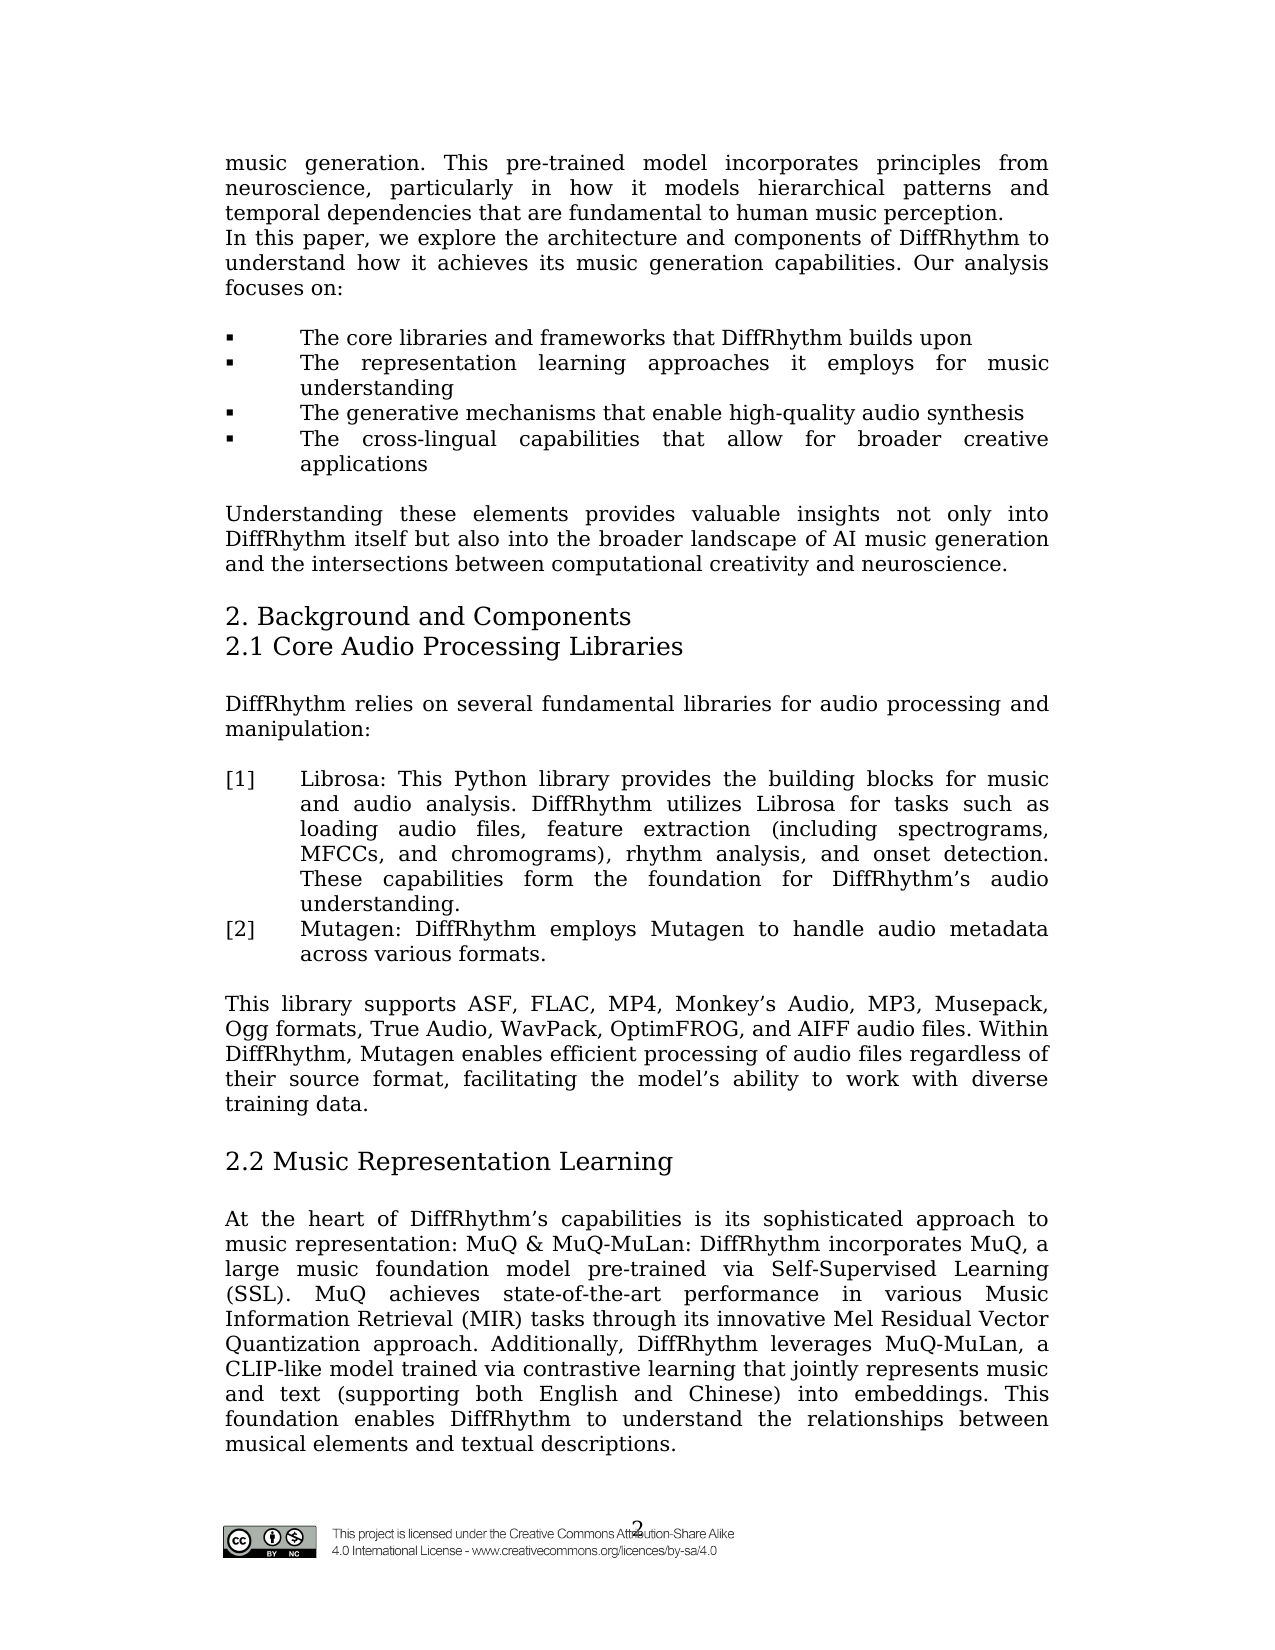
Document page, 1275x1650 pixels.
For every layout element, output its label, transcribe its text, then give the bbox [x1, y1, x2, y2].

text 2.2 Music Representation Learning [225, 1145, 1050, 1175]
list The cross-lingual capabilities that allow for broader creative applications [225, 425, 1050, 475]
list Mutagen: DiffRhythm employs Mutagen to handle audio metadata across various formats. [225, 915, 1050, 965]
text 2.1 Core Audio Processing Libraries [225, 630, 1050, 660]
text DiffRhythm relies on several fundamental libraries for audio processing and manipulation: [225, 690, 1050, 740]
list The core libraries and frameworks that DiffRhythm builds upon [225, 325, 1050, 350]
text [225, 150, 1050, 225]
text This library supports ASF, FLAC, MP4, Monkey’s Audio, MP3, Musepack, Ogg formats, True Audio, WavPack, OptimFROG, and AIFF audio files. Within DiffRhythm, Mutagen enables efficient processing of audio files regardless of their source format, facilitating the model’s ability to work with diverse training data. [225, 990, 1050, 1115]
text In this paper, we explore the architecture and components of DiffRhythm to understand how it achieves its music generation capabilities. Our analysis focuses on: [225, 225, 1050, 300]
text 2. Background and Components [225, 600, 1050, 630]
list Librosa: This Python library provides the building blocks for music and audio analysis. DiffRhythm utilizes Librosa for tasks such as loading audio files, feature extraction (including spectrograms, MFCCs, and chromograms), rhythm analysis, and onset detection. These capabilities form the foundation for DiffRhythm’s audio understanding. [225, 765, 1050, 915]
text At the heart of DiffRhythm’s capabilities is its sophisticated approach to music representation: MuQ & MuQ-MuLan: DiffRhythm incorporates MuQ, a large music foundation model pre-trained via Self-Supervised Learning (SSL). MuQ achieves state-of-the-art performance in various Music Information Retrieval (MIR) tasks through its innovative Mel Residual Vector Quantization approach. Additionally, DiffRhythm leverages MuQ-MuLan, a CLIP-like model trained via contrastive learning that jointly represents music and text (supporting both English and Chinese) into embeddings. This foundation enables DiffRhythm to understand the relationships between musical elements and textual descriptions. [225, 1205, 1050, 1455]
list The representation learning approaches it employs for music understanding [225, 350, 1050, 400]
text Understanding these elements provides valuable insights not only into DiffRhythm itself but also into the broader landscape of AI music generation and the intersections between computational creativity and neuroscience. [225, 500, 1050, 575]
picture [221, 1524, 488, 1560]
list The generative mechanisms that enable high-quality audio synthesis [225, 400, 1050, 425]
